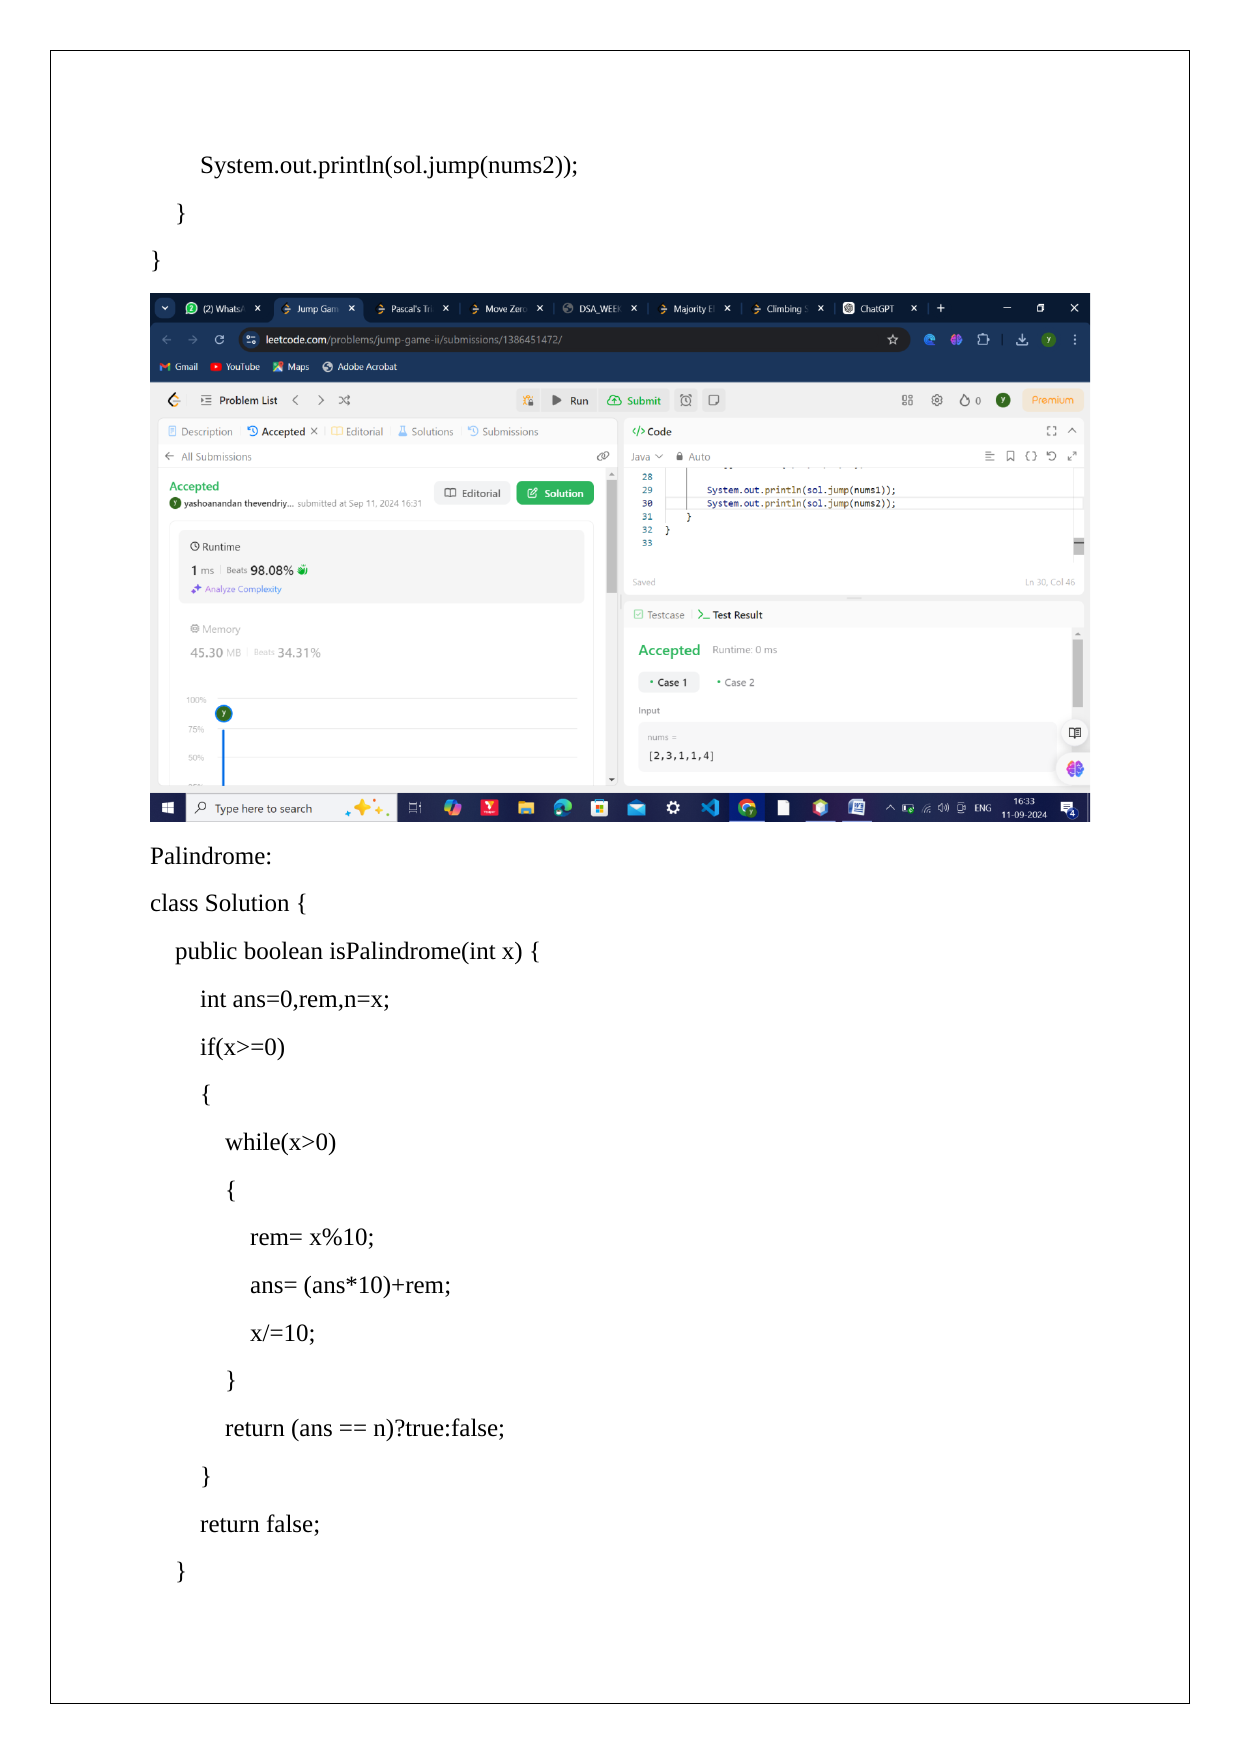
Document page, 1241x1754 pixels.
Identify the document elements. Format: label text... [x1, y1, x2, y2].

text } [150, 198, 1090, 226]
text class Solution { [150, 888, 1090, 917]
text rem= x%10; [150, 1222, 1090, 1251]
text ans= (ans*10)+rem; [150, 1270, 1090, 1299]
text } [150, 1556, 1090, 1585]
text int ans=0,rem,n=x; [150, 984, 1090, 1013]
text public boolean isPalindrome(int x) { [150, 936, 1090, 965]
text { [150, 1175, 1090, 1203]
text return false; [150, 1509, 1090, 1537]
text while(x>0) [150, 1127, 1090, 1156]
text } [150, 1366, 1090, 1394]
text } [150, 1461, 1090, 1490]
text Palindrome: [150, 841, 1090, 869]
text if(x>=0) [150, 1032, 1090, 1060]
text } [150, 245, 1090, 274]
text x/=10; [150, 1318, 1090, 1347]
text return (ans == n)?true:false; [150, 1413, 1090, 1442]
text { [150, 1079, 1090, 1108]
picture [150, 293, 1091, 822]
text System.out.println(sol.jump(nums2)); [150, 150, 1090, 179]
